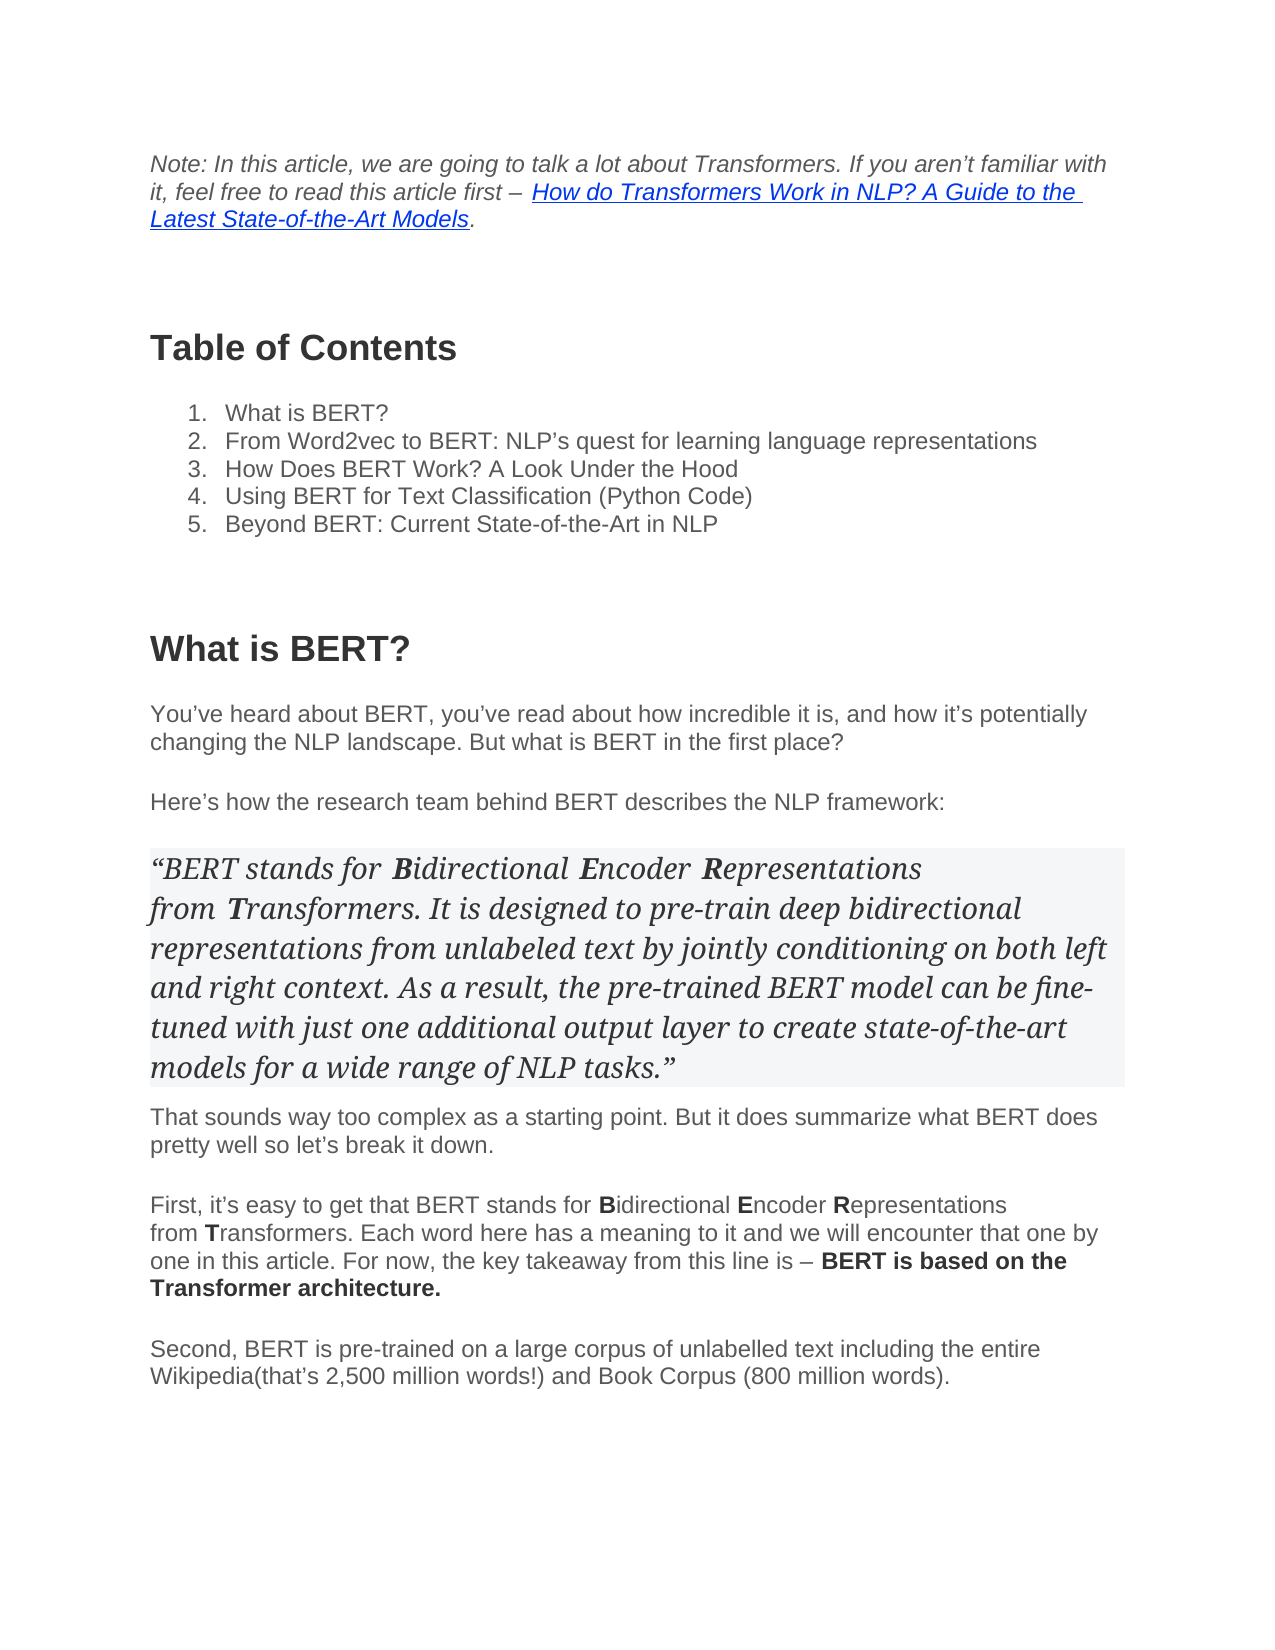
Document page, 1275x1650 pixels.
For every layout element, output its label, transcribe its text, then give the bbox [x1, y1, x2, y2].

list Beyond BERT: Current State-of-the-Art in NLP [187, 510, 1125, 537]
text What is BERT? [150, 627, 1125, 669]
text Note: In this article, we are going to talk a lot about Transformers. If you aren’t familiar with it, feel free to read this article first – How do Transformers Work in NLP? A Guide to the Latest State-of-the-Art Models. [150, 150, 1125, 233]
list What is BERT? [187, 399, 1125, 427]
text Table of Contents [150, 326, 1125, 368]
text Here’s how the research team behind BERT describes the NLP framework: [150, 788, 1125, 816]
text Second, BERT is pre-trained on a large corpus of unlabelled text including the entire Wikipedia(that’s 2,500 million words!) and Book Corpus (800 million words). [150, 1334, 1125, 1390]
list From Word2vec to BERT: NLP’s quest for learning language representations [187, 427, 1125, 454]
list How Does BERT Work? A Look Under the Hood [187, 454, 1125, 482]
text “BERT stands for Bidirectional Encoder Representations from Transformers. It is designed to pre-train deep bidirectional representations from unlabeled text by jointly conditioning on both left and right context. As a result, the pre-trained BERT model can be fine-tuned with just one additional output layer to create state-of-the-art models for a wide range of NLP tasks.” [150, 848, 1125, 1087]
list Using BERT for Text Classification (Python Code) [187, 482, 1125, 510]
text First, it’s easy to get that BERT stands for Bidirectional Encoder Representations from Transformers. Each word here has a meaning to it and we will encounter that one by one in this article. For now, the key takeaway from this line is – BERT is based on the Transformer architecture. [150, 1191, 1125, 1302]
text That sounds way too complex as a starting point. But it does summarize what BERT does pretty well so let’s break it down. [150, 1103, 1125, 1158]
text You’ve heard about BERT, you’ve read about how incredible it is, and how it’s potentially changing the NLP landscape. But what is BERT in the first place? [150, 700, 1125, 755]
